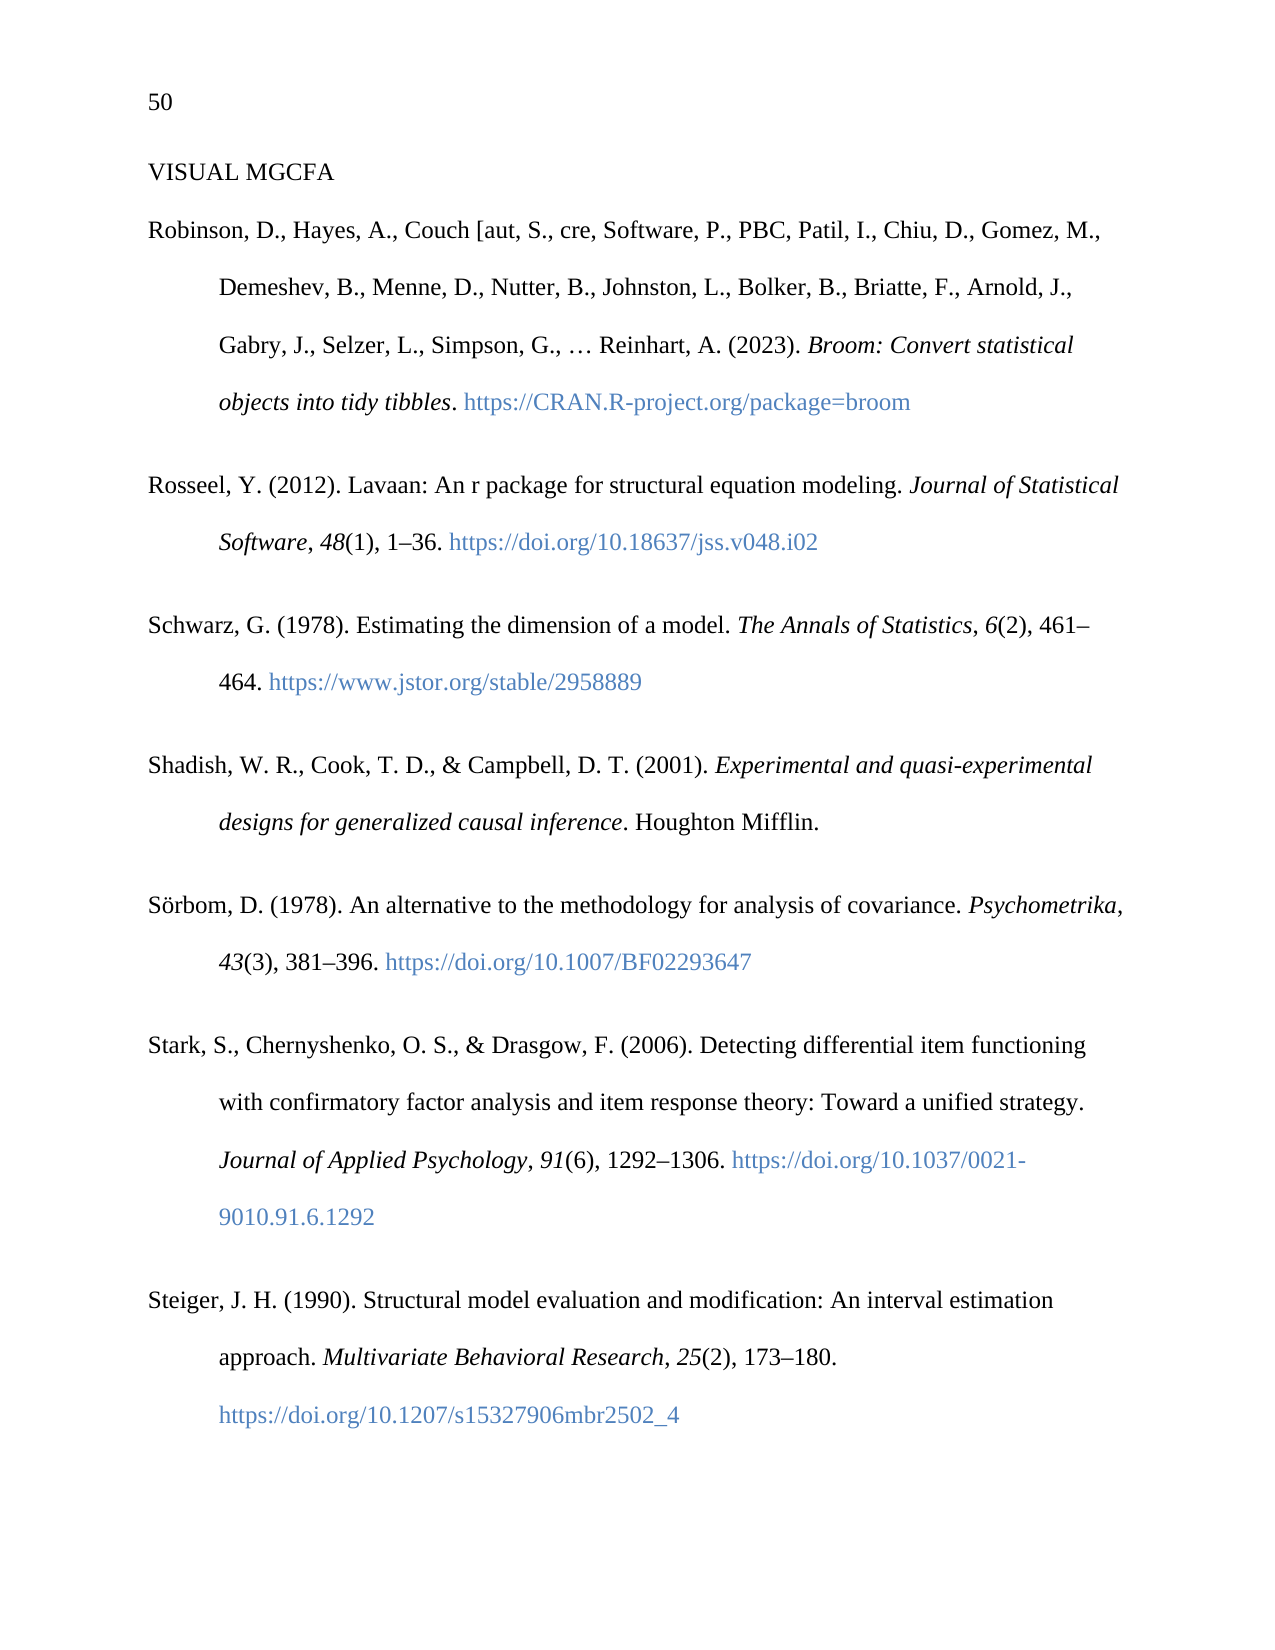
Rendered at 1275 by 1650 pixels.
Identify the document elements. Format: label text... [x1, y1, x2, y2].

text Sörbom, D. (1978). An alternative to the methodology for analysis of covariance. Psychometrika, 43(3), 381–396. https://doi.org/10.1007/BF02293647 [148, 890, 1127, 976]
text Robinson, D., Hayes, A., Couch [aut, S., cre, Software, P., PBC, Patil, I., Chiu, D., Gomez, M., Demeshev, B., Menne, D., Nutter, B., Johnston, L., Bolker, B., Briatte, F., Arnold, J., Gabry, J., Selzer, L., Simpson, G., … Reinhart, A. (2023). Broom: Convert statistical objects into tidy tibbles. https://CRAN.R-project.org/package=broom [148, 215, 1127, 416]
text Rosseel, Y. (2012). Lavaan: An r package for structural equation modeling. Journal of Statistical Software, 48(1), 1–36. https://doi.org/10.18637/jss.v048.i02 [148, 470, 1127, 556]
text Shadish, W. R., Cook, T. D., & Campbell, D. T. (2001). Experimental and quasi-experimental designs for generalized causal inference. Houghton Mifflin. [148, 750, 1127, 836]
text Schwarz, G. (1978). Estimating the dimension of a model. The Annals of Statistics, 6(2), 461–464. https://www.jstor.org/stable/2958889 [148, 610, 1127, 696]
text Stark, S., Chernyshenko, O. S., & Drasgow, F. (2006). Detecting differential item functioning with confirmatory factor analysis and item response theory: Toward a unified strategy. Journal of Applied Psychology, 91(6), 1292–1306. https://doi.org/10.1037/0021-9010.91.6.1292 [148, 1030, 1127, 1231]
text Steiger, J. H. (1990). Structural model evaluation and modification: An interval estimation approach. Multivariate Behavioral Research, 25(2), 173–180. https://doi.org/10.1207/s15327906mbr2502_4 [148, 1285, 1127, 1429]
